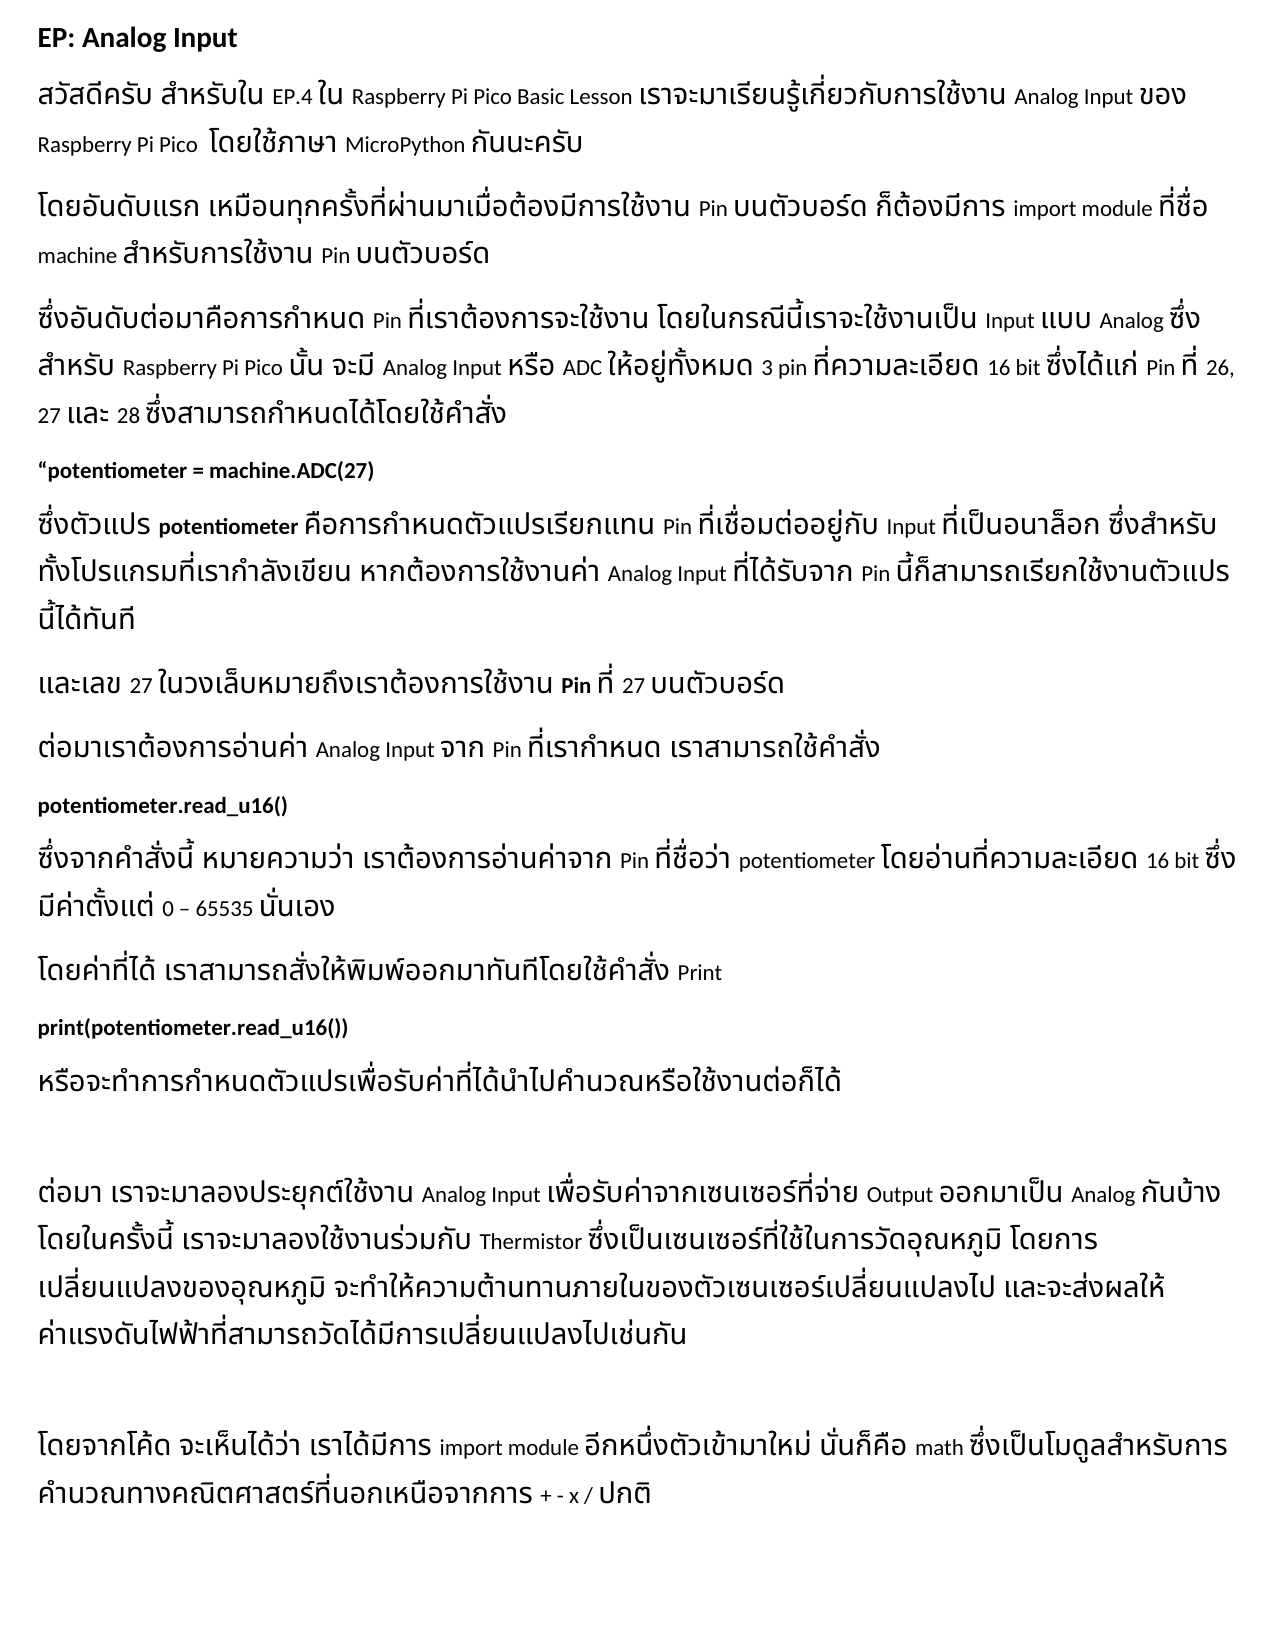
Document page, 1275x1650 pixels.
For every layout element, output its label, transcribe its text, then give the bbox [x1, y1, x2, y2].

text ซึ่งอันดับต่อมาคือการกำหนด Pin ที่เราต้องการจะใช้งาน โดยในกรณีนี้เราจะใช้งานเป็น Input แบบ Analog ซึ่งสำหรับ Raspberry Pi Pico นั้น จะมี Analog Input หรือ ADC ให้อยู่ทั้งหมด 3 pin ที่ความละเอียด 16 bit ซึ่งได้แก่ Pin ที่ 26, 27 และ 28 ซึ่งสามารถกำหนดได้โดยใช้คำสั่ง [37, 297, 1237, 436]
text โดยอันดับแรก เหมือนทุกครั้งที่ผ่านมาเมื่อต้องมีการใช้งาน Pin บนตัวบอร์ด ก็ต้องมีการ import module ที่ชื่อ machine สำหรับการใช้งาน Pin บนตัวบอร์ด [37, 186, 1237, 277]
text potentiometer.read_u16() [37, 791, 1237, 819]
text หรือจะทำการกำหนดตัวแปรเพื่อรับค่าที่ได้นำไปคำนวณหรือใช้งานต่อก็ได้ [37, 1060, 1237, 1104]
text โดยค่าที่ได้ เราสามารถสั่งให้พิมพ์ออกมาทันทีโดยใช้คำสั่ง Print [37, 949, 1237, 993]
text สวัสดีครับ สำหรับใน EP.4 ใน Raspberry Pi Pico Basic Lesson เราจะมาเรียนรู้เกี่ยวกับการใช้งาน Analog Input ของ Raspberry Pi Pico โดยใช้ภาษา MicroPython กันนะครับ [37, 74, 1237, 165]
text ต่อมาเราต้องการอ่านค่า Analog Input จาก Pin ที่เรากำหนด เราสามารถใช้คำสั่ง [37, 727, 1237, 771]
text โดยจากโค้ด จะเห็นได้ว่า เราได้มีการ import module อีกหนึ่งตัวเข้ามาใหม่ นั่นก็คือ math ซึ่งเป็นโมดูลสำหรับการคำนวณทางคณิตศาสตร์ที่นอกเหนือจากการ + - x / ปกติ [37, 1425, 1237, 1516]
text ซึ่งจากคำสั่งนี้ หมายความว่า เราต้องการอ่านค่าจาก Pin ที่ชื่อว่า potentiometer โดยอ่านที่ความละเอียด 16 bit ซึ่งมีค่าตั้งแต่ 0 – 65535 นั่นเอง [37, 838, 1237, 929]
text EP: Analog Input [37, 19, 1237, 54]
text ต่อมา เราจะมาลองประยุกต์ใช้งาน Analog Input เพื่อรับค่าจากเซนเซอร์ที่จ่าย Output ออกมาเป็น Analog กันบ้าง โดยในครั้งนี้ เราจะมาลองใช้งานร่วมกับ Thermistor ซึ่งเป็นเซนเซอร์ที่ใช้ในการวัดอุณหภูมิ โดยการเปลี่ยนแปลงของอุณหภูมิ จะทำให้ความต้านทานภายในของตัวเซนเซอร์เปลี่ยนแปลงไป และจะส่งผลให้ค่าแรงดันไฟฟ้าที่สามารถวัดได้มีการเปลี่ยนแปลงไปเช่นกัน [37, 1171, 1237, 1358]
text “potentiometer = machine.ADC(27) [37, 456, 1237, 484]
text และเลข 27 ในวงเล็บหมายถึงเราต้องการใช้งาน Pin ที่ 27 บนตัวบอร์ด [37, 662, 1237, 706]
text ซึ่งตัวแปร potentiometer คือการกำหนดตัวแปรเรียกแทน Pin ที่เชื่อมต่ออยู่กับ Input ที่เป็นอนาล็อก ซึ่งสำหรับทั้งโปรแกรมที่เรากำลังเขียน หากต้องการใช้งานค่า Analog Input ที่ได้รับจาก Pin นี้ก็สามารถเรียกใช้งานตัวแปรนี้ได้ทันที [37, 503, 1237, 642]
text print(potentiometer.read_u16()) [37, 1013, 1237, 1041]
